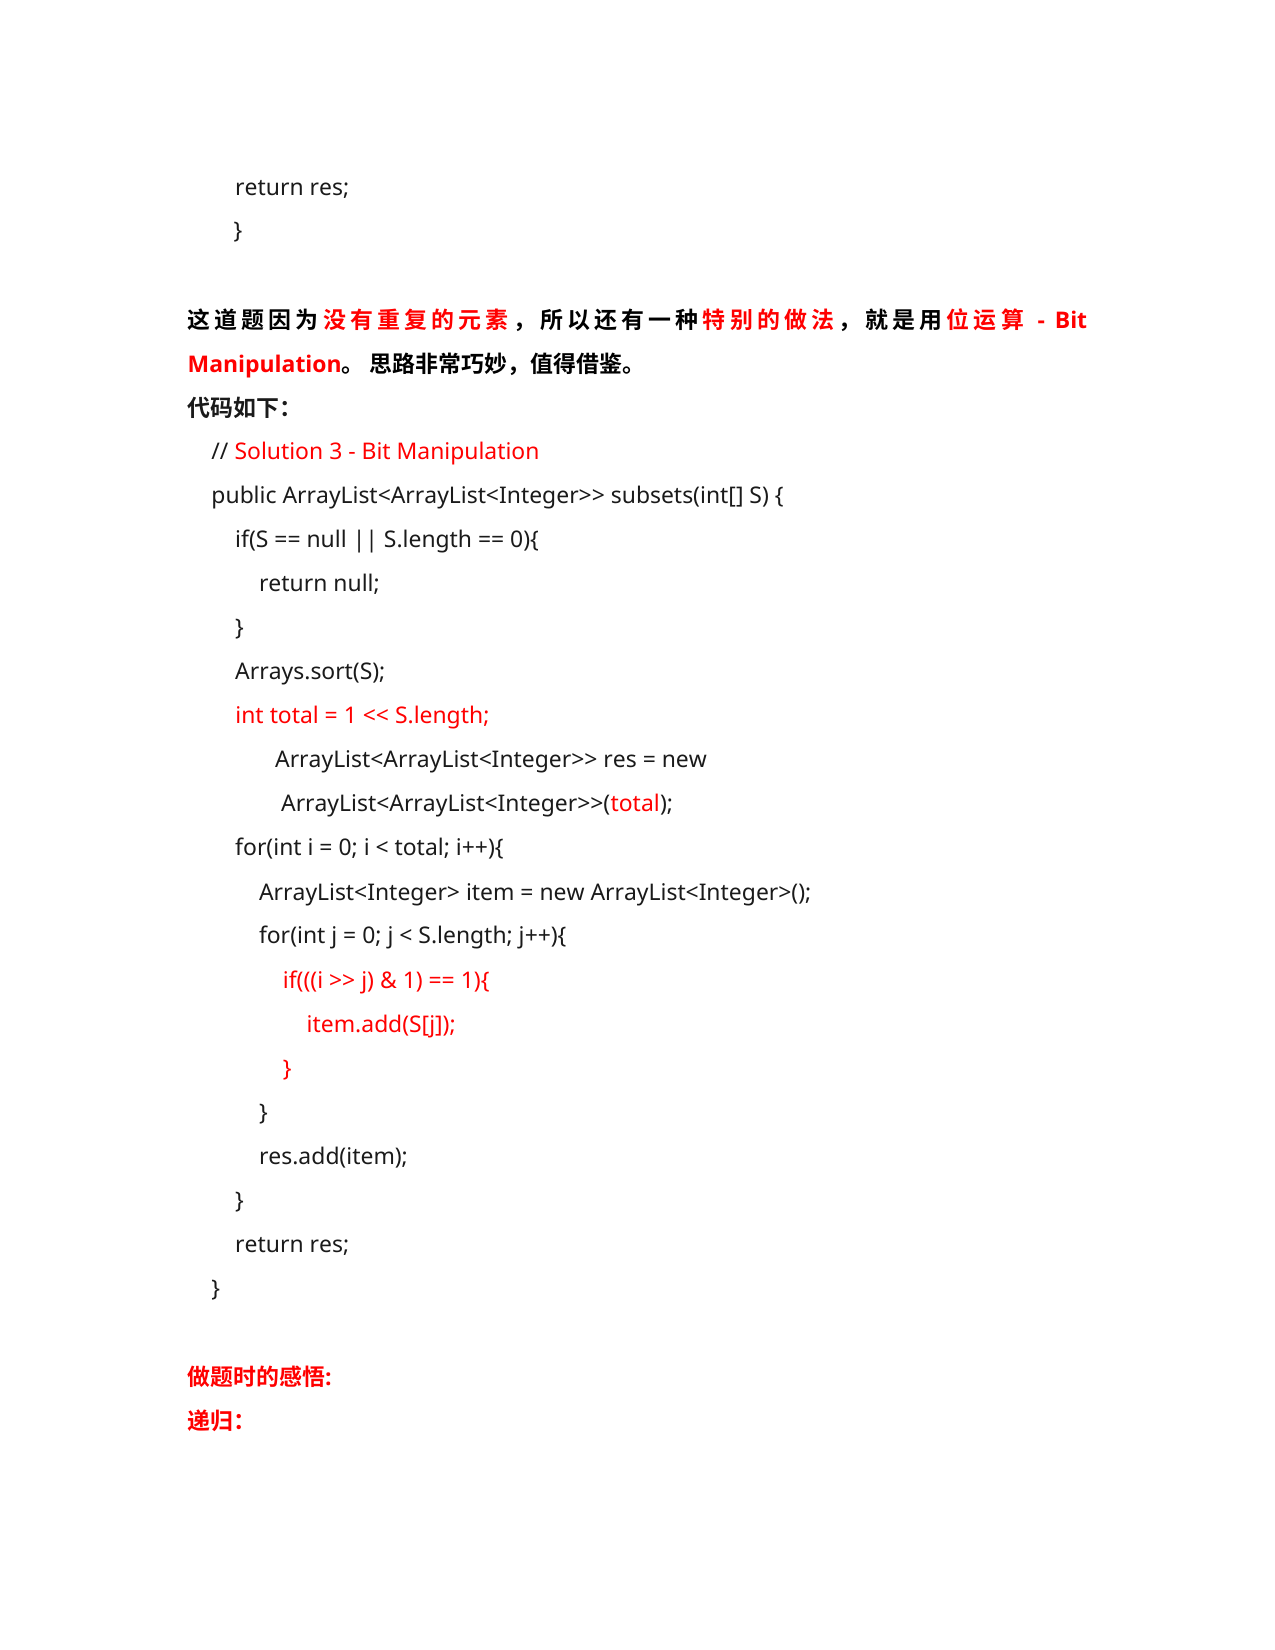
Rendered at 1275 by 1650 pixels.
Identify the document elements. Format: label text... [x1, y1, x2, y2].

text } [187, 1045, 1087, 1089]
text 做题时的感悟: [187, 1354, 1087, 1398]
text int total = 1 << S.length; [187, 693, 1087, 737]
text return res; [187, 1222, 1087, 1266]
text for(int i = 0; i < total; i++){ [187, 825, 1087, 869]
text if(((i >> j) & 1) == 1){ [187, 957, 1087, 1001]
text 代码如下： [187, 384, 1087, 428]
text return res; [187, 164, 1087, 208]
text // Solution 3 - Bit Manipulation [187, 428, 1087, 472]
text public ArrayList<ArrayList<Integer>> subsets(int[] S) { [187, 472, 1087, 517]
text } [187, 1177, 1087, 1222]
text } [187, 605, 1087, 649]
text res.add(item); [187, 1133, 1087, 1177]
text } [187, 1266, 1087, 1310]
text if(S == null || S.length == 0){ [187, 517, 1087, 561]
text ArrayList<Integer> item = new ArrayList<Integer>(); [187, 869, 1087, 913]
text return null; [187, 561, 1087, 605]
text ArrayList<ArrayList<Integer>> res = new [231, 737, 1087, 781]
text } [187, 1089, 1087, 1133]
text ArrayList<ArrayList<Integer>>(total); [231, 781, 1087, 825]
text for(int j = 0; j < S.length; j++){ [187, 913, 1087, 957]
text 递归： [187, 1398, 1087, 1442]
text Arrays.sort(S); [187, 649, 1087, 693]
text item.add(S[j]); [187, 1001, 1087, 1045]
text 这道题因为没有重复的元素，所以还有一种特别的做法，就是用位运算 - Bit Manipulation。 思路非常巧妙，值得借鉴。 [187, 296, 1087, 384]
text } [187, 208, 1087, 252]
